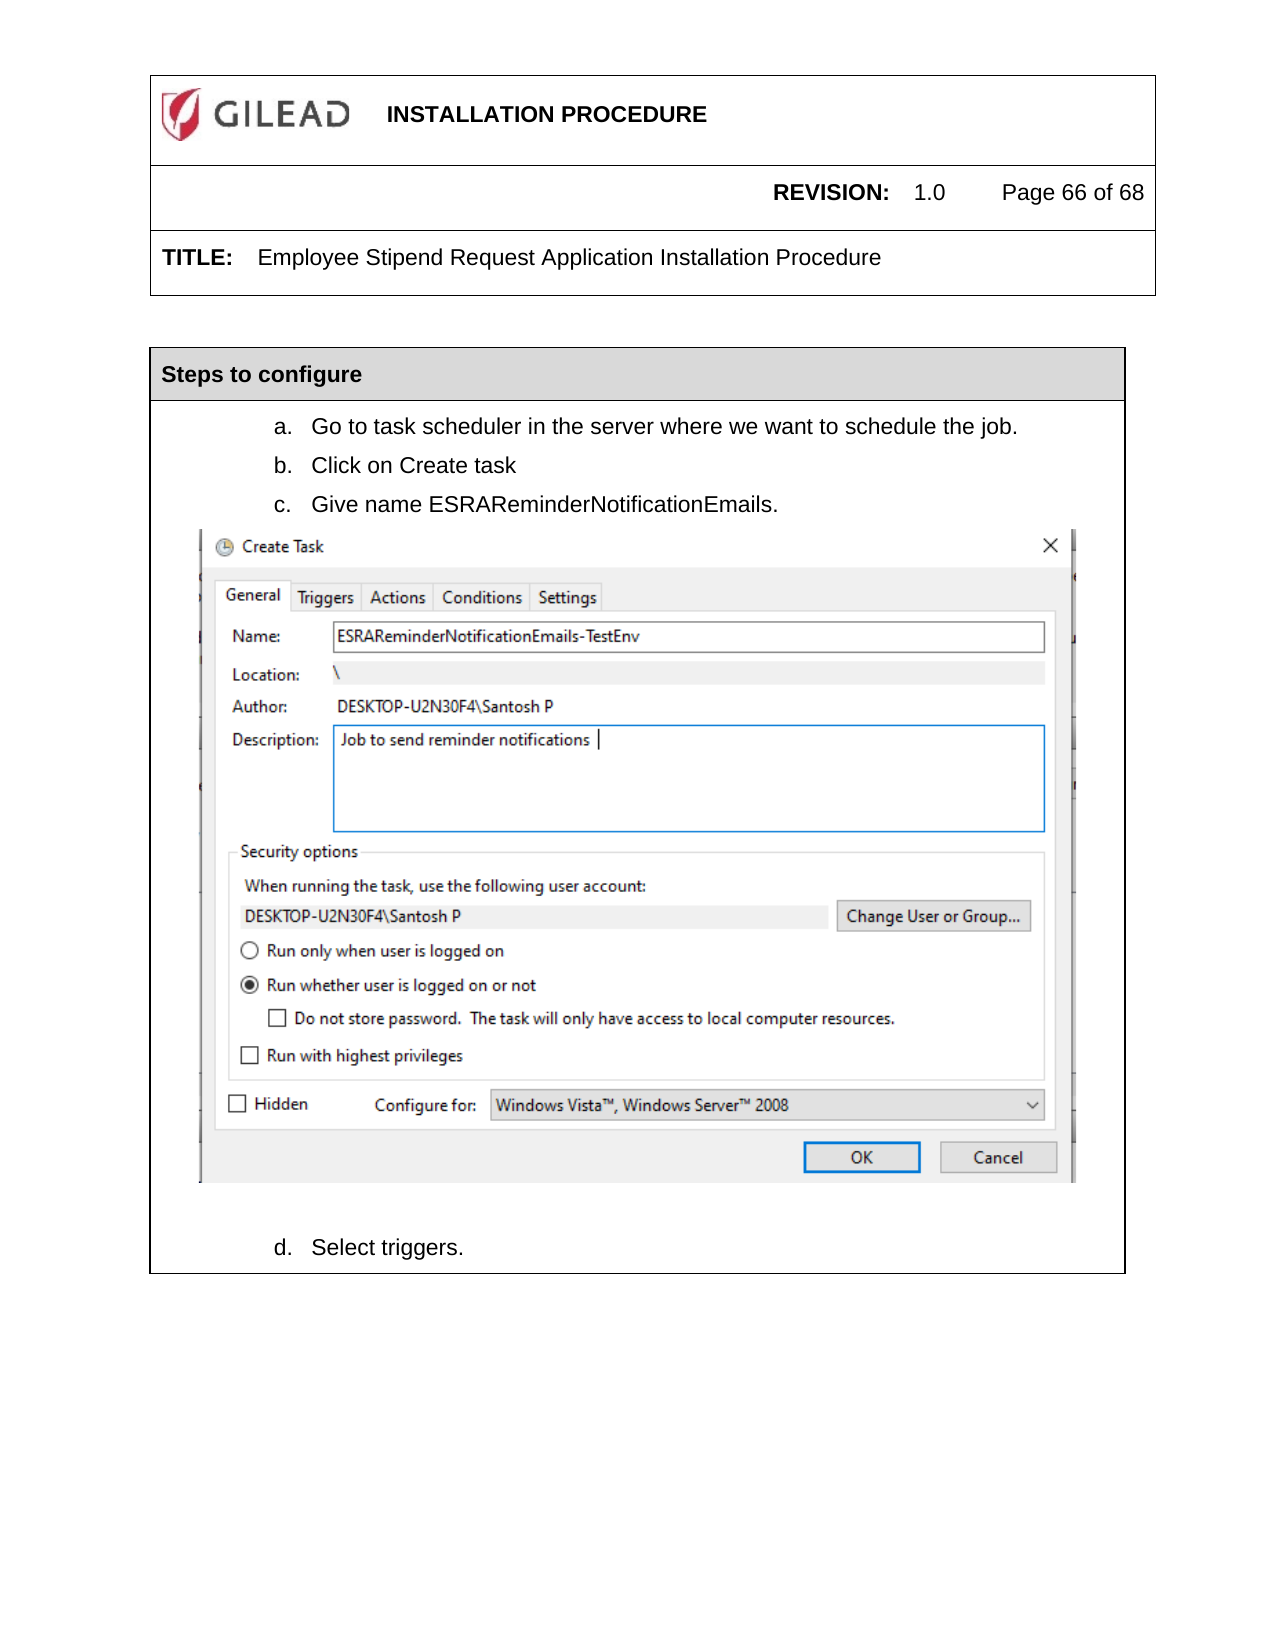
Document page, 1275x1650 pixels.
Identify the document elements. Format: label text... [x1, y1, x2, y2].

picture [161, 88, 350, 141]
table_header Steps to configure [151, 348, 1124, 400]
picture [198, 529, 1077, 1183]
